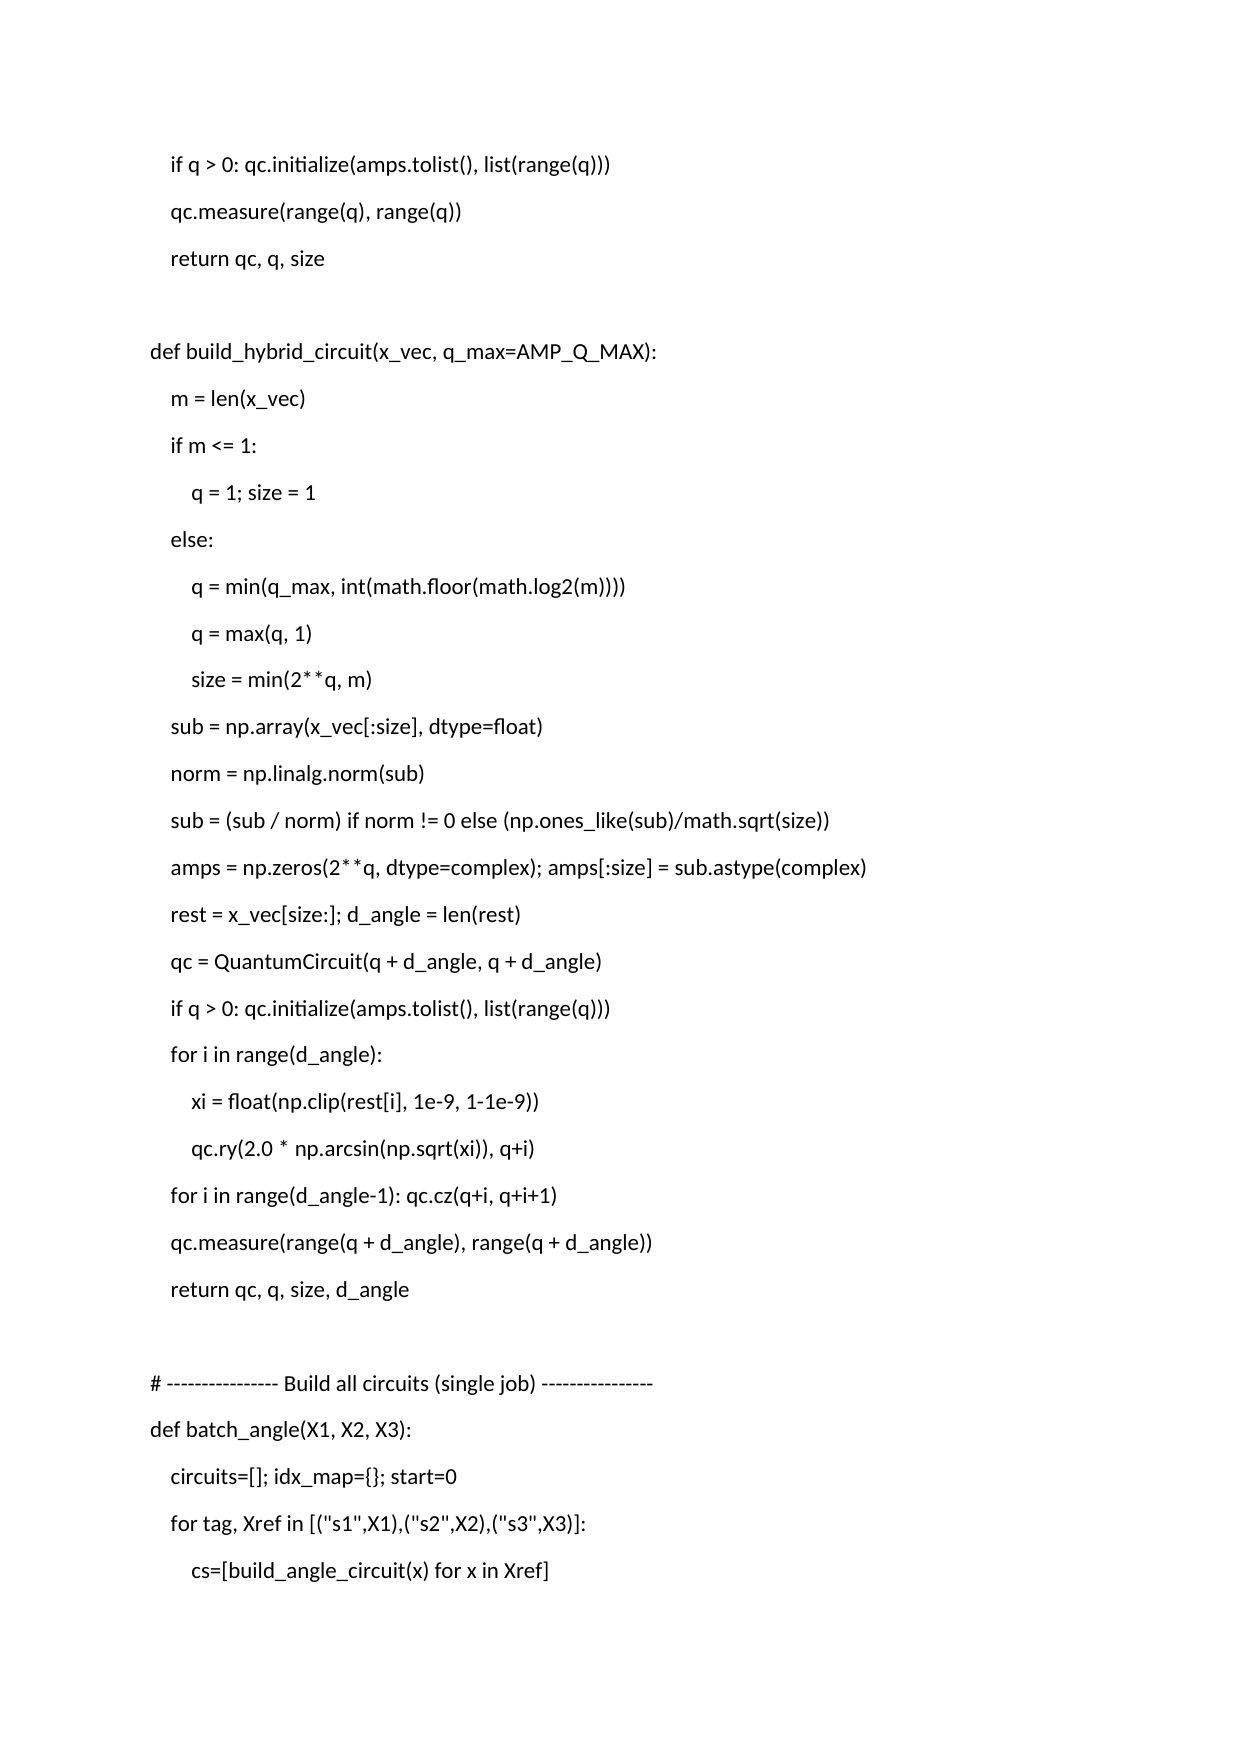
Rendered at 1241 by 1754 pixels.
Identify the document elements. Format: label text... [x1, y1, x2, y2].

text q = 1; size = 1 [150, 478, 1090, 506]
text amps = np.zeros(2**q, dtype=complex); amps[:size] = sub.astype(complex) [150, 853, 1090, 881]
text if q > 0: qc.initialize(amps.tolist(), list(range(q))) [150, 994, 1090, 1022]
text else: [150, 525, 1090, 553]
text q = max(q, 1) [150, 619, 1090, 647]
text circuits=[]; idx_map={}; start=0 [150, 1462, 1090, 1491]
text return qc, q, size [150, 244, 1090, 272]
text qc = QuantumCircuit(q + d_angle, q + d_angle) [150, 947, 1090, 975]
text xi = float(np.clip(rest[i], 1e-9, 1-1e-9)) [150, 1087, 1090, 1116]
text def build_hybrid_circuit(x_vec, q_max=AMP_Q_MAX): [150, 337, 1090, 366]
text for tag, Xref in [("s1",X1),("s2",X2),("s3",X3)]: [150, 1509, 1090, 1537]
text for i in range(d_angle): [150, 1041, 1090, 1069]
text sub = (sub / norm) if norm != 0 else (np.ones_like(sub)/math.sqrt(size)) [150, 806, 1090, 834]
text if q > 0: qc.initialize(amps.tolist(), list(range(q))) [150, 150, 1090, 178]
text q = min(q_max, int(math.floor(math.log2(m)))) [150, 572, 1090, 600]
text if m <= 1: [150, 431, 1090, 459]
text sub = np.array(x_vec[:size], dtype=float) [150, 712, 1090, 741]
text for i in range(d_angle-1): qc.cz(q+i, q+i+1) [150, 1181, 1090, 1209]
text rest = x_vec[size:]; d_angle = len(rest) [150, 900, 1090, 928]
text qc.measure(range(q + d_angle), range(q + d_angle)) [150, 1228, 1090, 1256]
text # ---------------- Build all circuits (single job) ---------------- [150, 1369, 1090, 1397]
text norm = np.linalg.norm(sub) [150, 759, 1090, 787]
text qc.measure(range(q), range(q)) [150, 197, 1090, 225]
text m = len(x_vec) [150, 384, 1090, 412]
text size = min(2**q, m) [150, 666, 1090, 694]
text cs=[build_angle_circuit(x) for x in Xref] [150, 1556, 1090, 1584]
text return qc, q, size, d_angle [150, 1275, 1090, 1303]
text qc.ry(2.0 * np.arcsin(np.sqrt(xi)), q+i) [150, 1134, 1090, 1162]
text def batch_angle(X1, X2, X3): [150, 1416, 1090, 1444]
